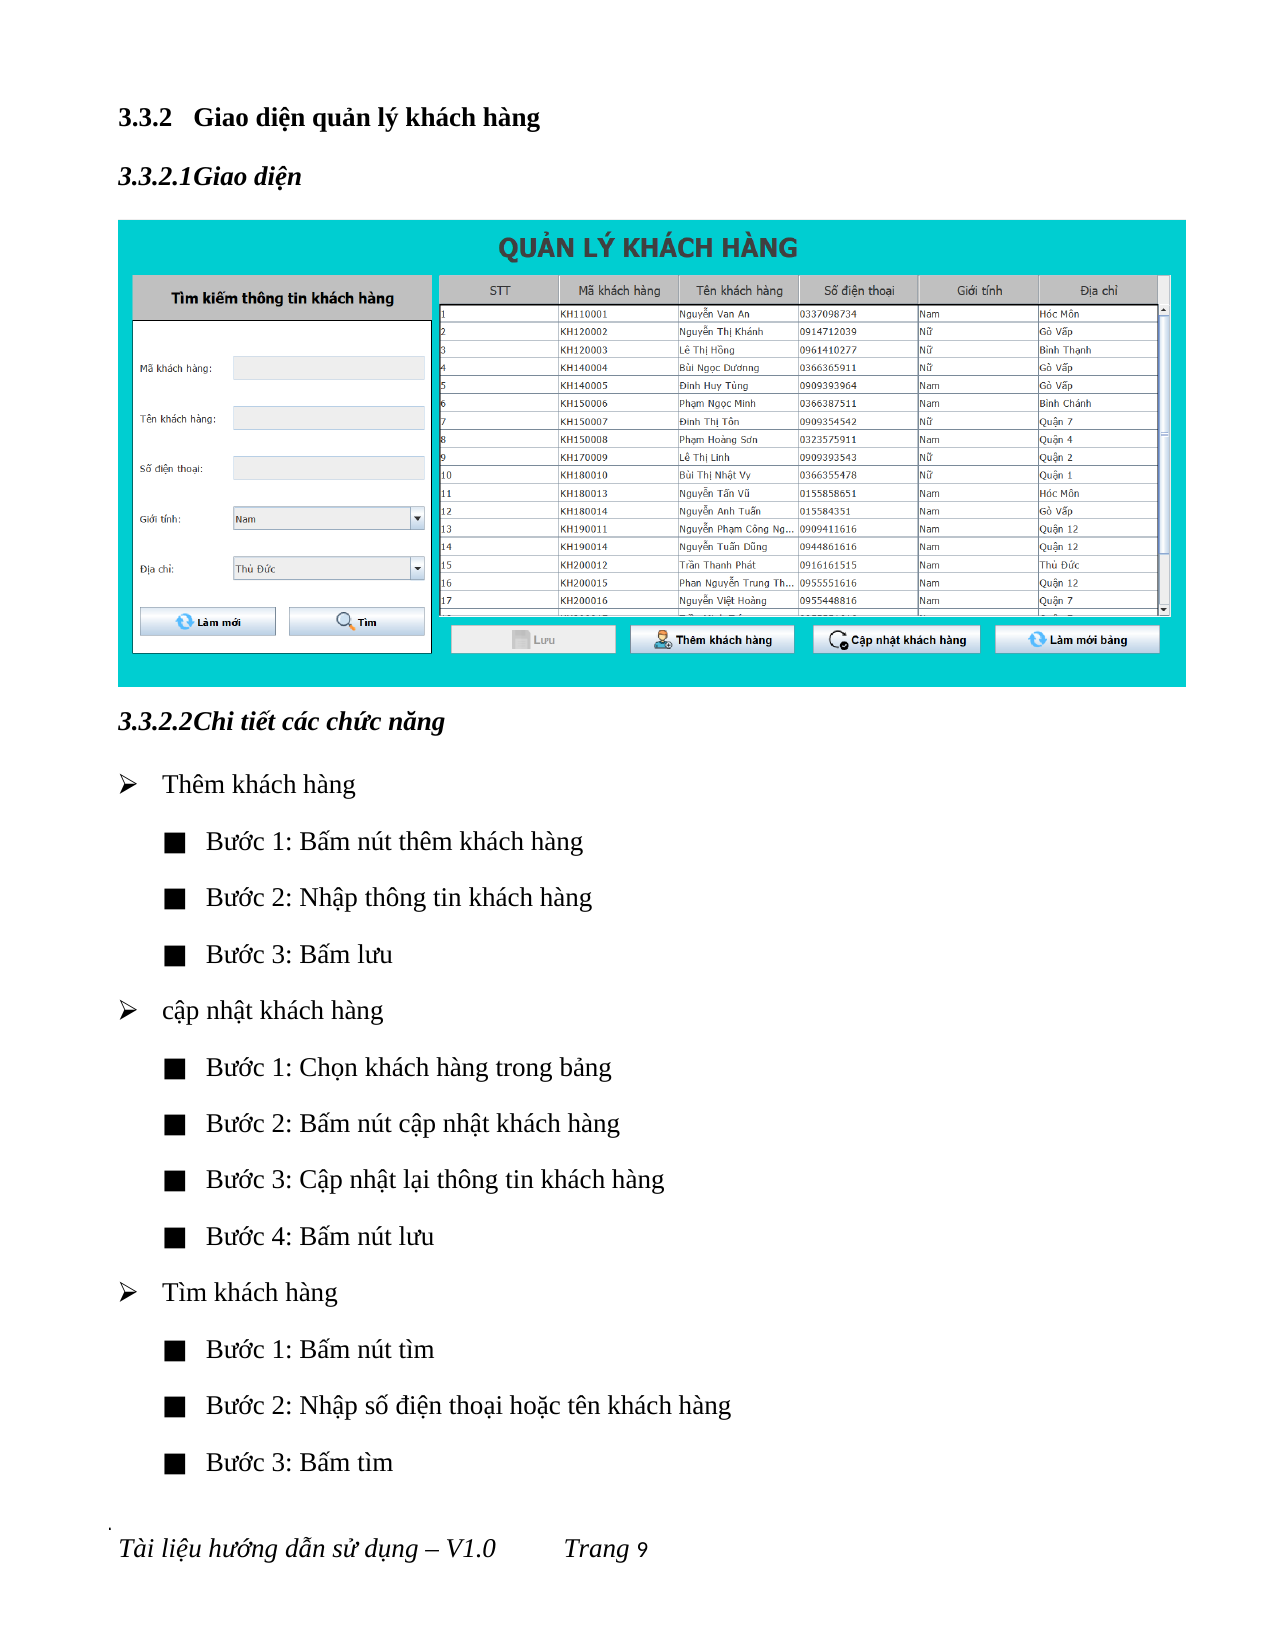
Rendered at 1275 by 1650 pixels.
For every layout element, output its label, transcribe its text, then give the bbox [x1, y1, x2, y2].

subtitle Giao diện quản lý khách hàng [118, 101, 1186, 132]
list Bước 1: Bấm nút tìm [162, 1329, 1186, 1366]
list Bước 2: Bấm nút cập nhật khách hàng [162, 1103, 1186, 1140]
subtitle Giao diện [118, 160, 1186, 191]
list Bước 3: Bấm tìm [162, 1442, 1186, 1479]
list Bước 2: Nhập thông tin khách hàng [162, 878, 1186, 914]
subtitle Chi tiết các chức năng [118, 706, 1186, 737]
list Bước 1: Bấm nút thêm khách hàng [162, 821, 1186, 858]
list Tìm khách hàng [118, 1273, 1186, 1310]
picture [118, 219, 1186, 687]
list cập nhật khách hàng [118, 991, 1186, 1027]
list Thêm khách hàng [118, 765, 1186, 802]
list Bước 3: Cập nhật lại thông tin khách hàng [162, 1160, 1186, 1197]
list Bước 1: Chọn khách hàng trong bảng [162, 1047, 1186, 1084]
list Bước 4: Bấm nút lưu [162, 1216, 1186, 1253]
list Bước 2: Nhập số điện thoại hoặc tên khách hàng [162, 1386, 1186, 1423]
list Bước 3: Bấm lưu [162, 934, 1186, 971]
